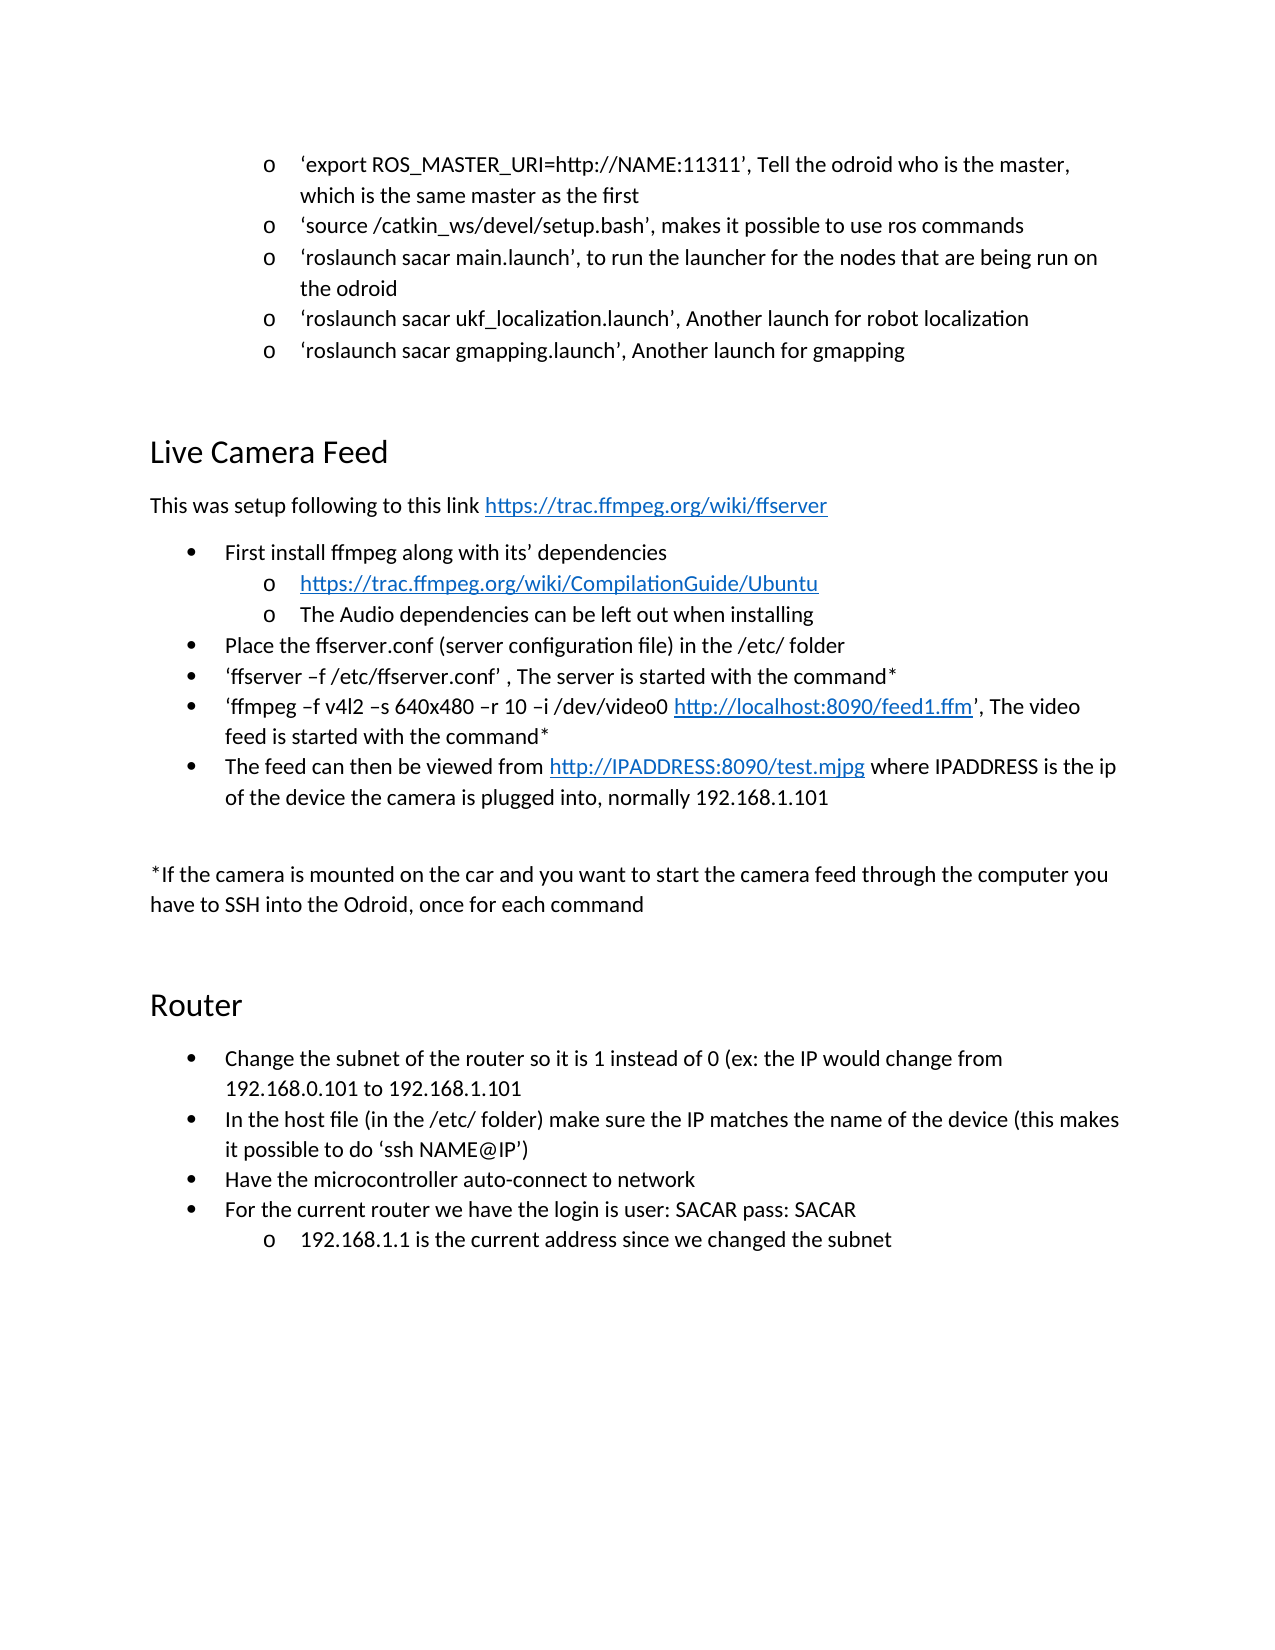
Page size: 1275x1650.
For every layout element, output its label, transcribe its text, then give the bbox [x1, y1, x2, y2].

list The feed can then be viewed from http://IPADDRESS:8090/test.mjpg where IPADDRESS is the ip of the device the camera is plugged into, normally 192.168.1.101 [187, 752, 1125, 811]
list ‘roslaunch sacar ukf_localization.launch’, Another launch for robot localization [262, 304, 1125, 334]
list Place the ffserver.conf (server configuration file) in the /etc/ folder [187, 632, 1125, 660]
text Router [150, 984, 1125, 1024]
list For the current router we have the login is user: SACAR pass: SACAR [187, 1195, 1125, 1223]
list ‘ffmpeg –f v4l2 –s 640x480 –r 10 –i /dev/video0 http://localhost:8090/feed1.ffm’, The video feed is started with the command* [187, 692, 1125, 750]
list ‘ffserver –f /etc/ffserver.conf’ , The server is started with the command* [187, 662, 1125, 690]
list The Audio dependencies can be left out when installing [262, 600, 1125, 629]
list ‘source /catkin_ws/devel/setup.bash’, makes it possible to use ros commands [262, 212, 1125, 241]
list In the host file (in the /etc/ folder) make sure the IP matches the name of the device (this makes it possible to do ‘ssh NAME@IP’) [187, 1105, 1125, 1163]
list ‘roslaunch sacar main.launch’, to run the launcher for the nodes that are being run on the odroid [262, 243, 1125, 302]
list ‘export ROS_MASTER_URI=http://NAME:11311’, Tell the odroid who is the master, which is the same master as the first [262, 150, 1125, 209]
list Have the microcontroller auto-connect to network [187, 1165, 1125, 1193]
text Live Camera Feed [150, 431, 1125, 472]
list First install ffmpeg along with its’ dependencies [187, 538, 1125, 567]
list 192.168.1.1 is the current address since we changed the subnet [262, 1226, 1125, 1255]
list ‘roslaunch sacar gmapping.launch’, Another launch for gmapping [262, 336, 1125, 365]
list https://trac.ffmpeg.org/wiki/CompilationGuide/Ubuntu [262, 569, 1125, 598]
list Change the subnet of the router so it is 1 instead of 0 (ex: the IP would change from 192.168.0.101 to 192.168.1.101 [187, 1044, 1125, 1103]
text *If the camera is mounted on the car and you want to start the camera feed through the computer you have to SSH into the Odroid, once for each command [150, 860, 1125, 918]
text This was setup following to this link https://trac.ffmpeg.org/wiki/ffserver [150, 492, 1125, 520]
